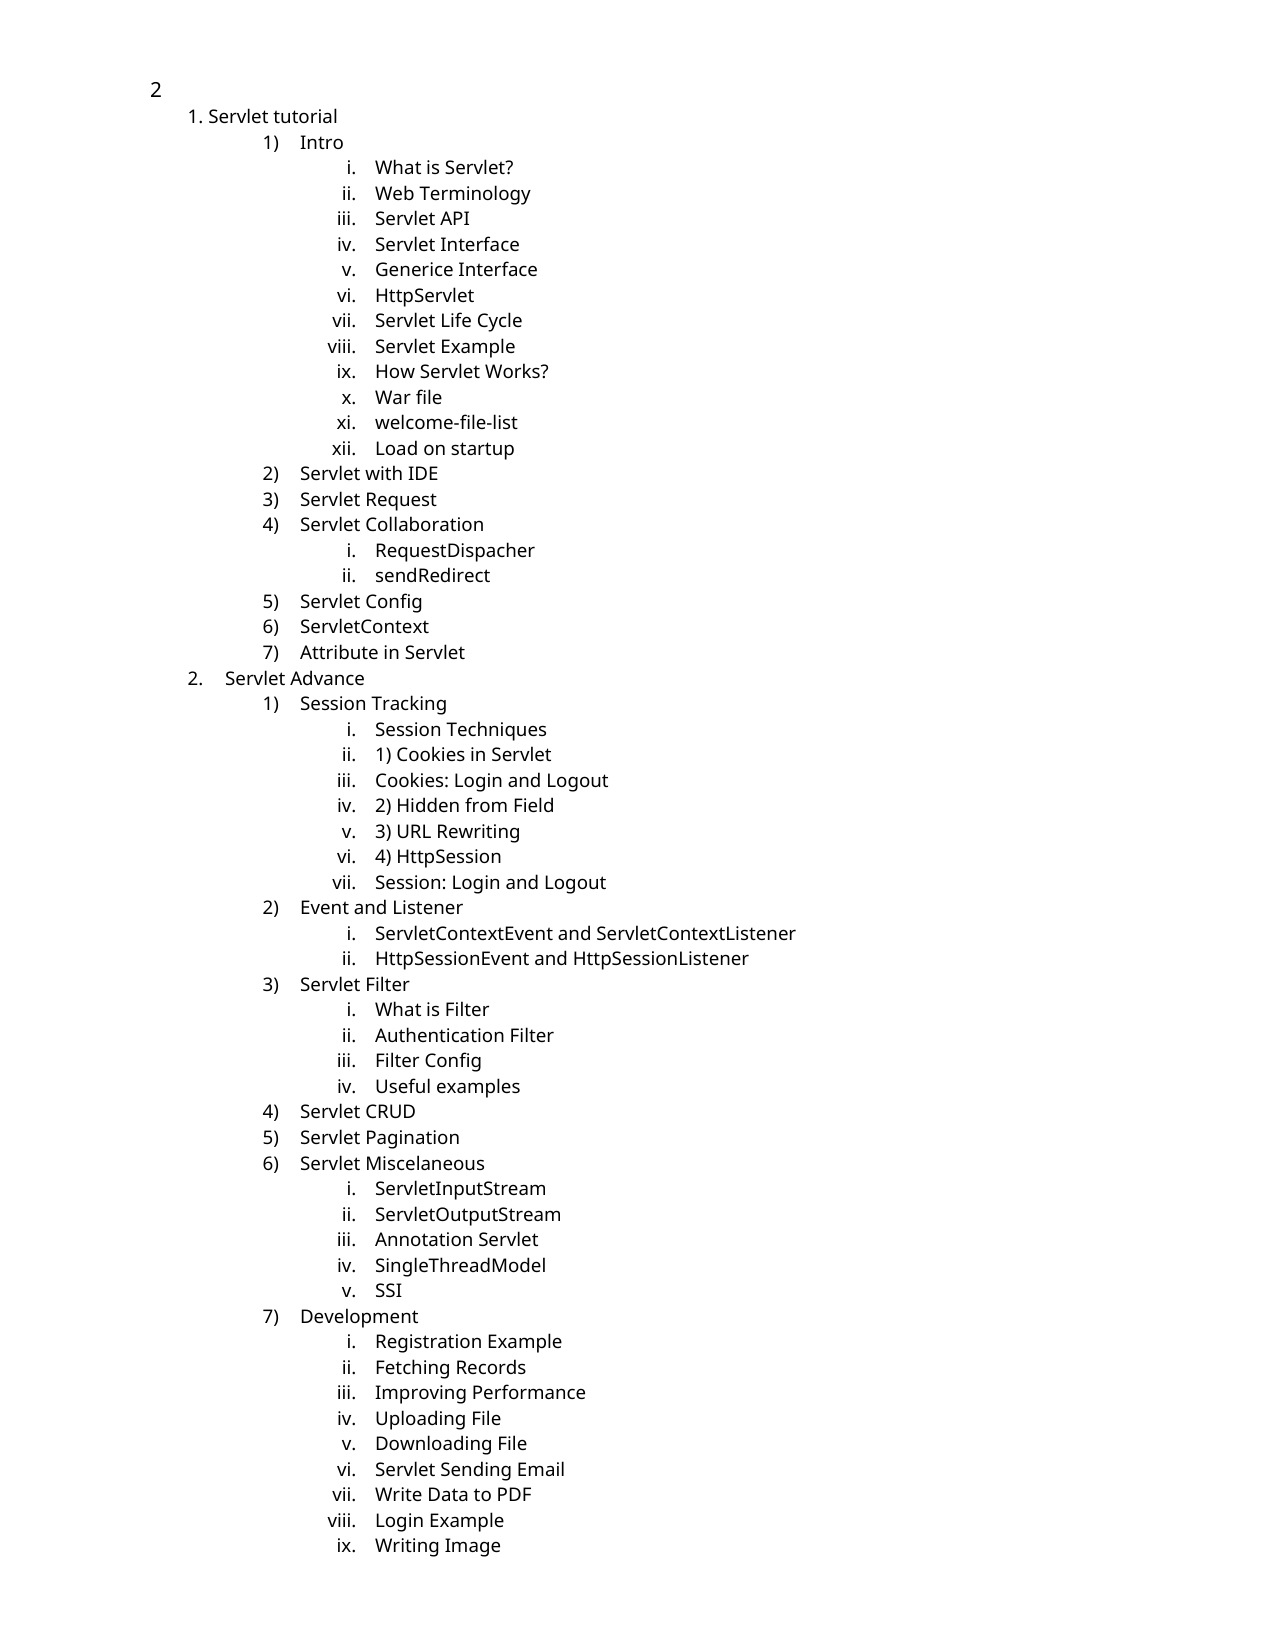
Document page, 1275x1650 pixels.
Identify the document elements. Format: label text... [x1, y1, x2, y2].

list Servlet Request [262, 486, 1125, 512]
list Servlet Config [262, 588, 1125, 614]
list Authentication Filter [356, 1022, 1125, 1048]
list Attribute in Servlet [262, 639, 1125, 665]
list Servlet Example [356, 333, 1125, 359]
list Write Data to PDF [356, 1482, 1125, 1507]
list Session: Login and Logout [356, 869, 1125, 894]
list Fetching Records [356, 1354, 1125, 1379]
list Servlet API [356, 206, 1125, 231]
list 2) Hidden from Field [356, 792, 1125, 818]
list RequestDispacher [356, 537, 1125, 563]
list Development [262, 1303, 1125, 1328]
list Servlet Advance [187, 665, 1125, 690]
list Servlet Sending Email [356, 1456, 1125, 1482]
text 1. Servlet tutorial [187, 103, 1125, 129]
list ServletContextEvent and ServletContextListener [356, 920, 1125, 946]
list What is Filter [356, 997, 1125, 1022]
list Servlet CRUD [262, 1099, 1125, 1124]
list Servlet Filter [262, 971, 1125, 997]
list Servlet Collaboration [262, 512, 1125, 537]
list Login Example [356, 1507, 1125, 1533]
list Servlet Pagination [262, 1124, 1125, 1150]
list Writing Image [356, 1533, 1125, 1558]
list SingleThreadModel [356, 1252, 1125, 1277]
list HttpSessionEvent and HttpSessionListener [356, 946, 1125, 971]
list Annotation Servlet [356, 1226, 1125, 1252]
list ServletContext [262, 614, 1125, 639]
list Servlet Life Cycle [356, 308, 1125, 333]
list Cookies: Login and Logout [356, 767, 1125, 792]
list Servlet Interface [356, 231, 1125, 257]
list War file [356, 384, 1125, 410]
list Web Terminology [356, 180, 1125, 206]
list sendRedirect [356, 563, 1125, 588]
list ServletInputStream [356, 1175, 1125, 1201]
list Session Techniques [356, 716, 1125, 741]
list Generice Interface [356, 257, 1125, 282]
list Event and Listener [262, 894, 1125, 920]
list Registration Example [356, 1328, 1125, 1354]
list Intro [262, 129, 1125, 154]
list Load on startup [356, 435, 1125, 461]
list Improving Performance [356, 1379, 1125, 1405]
list 1) Cookies in Servlet [356, 741, 1125, 767]
list ServletOutputStream [356, 1201, 1125, 1226]
list welcome-file-list [356, 410, 1125, 435]
list Filter Config [356, 1048, 1125, 1073]
list Session Tracking [262, 690, 1125, 716]
list 3) URL Rewriting [356, 818, 1125, 843]
list Servlet Miscelaneous [262, 1150, 1125, 1175]
list Uploading File [356, 1405, 1125, 1431]
list Useful examples [356, 1073, 1125, 1099]
list SSI [356, 1277, 1125, 1303]
list 4) HttpSession [356, 843, 1125, 869]
list HttpServlet [356, 282, 1125, 308]
list How Servlet Works? [356, 359, 1125, 384]
list What is Servlet? [356, 154, 1125, 180]
list Downloading File [356, 1431, 1125, 1456]
list Servlet with IDE [262, 461, 1125, 486]
